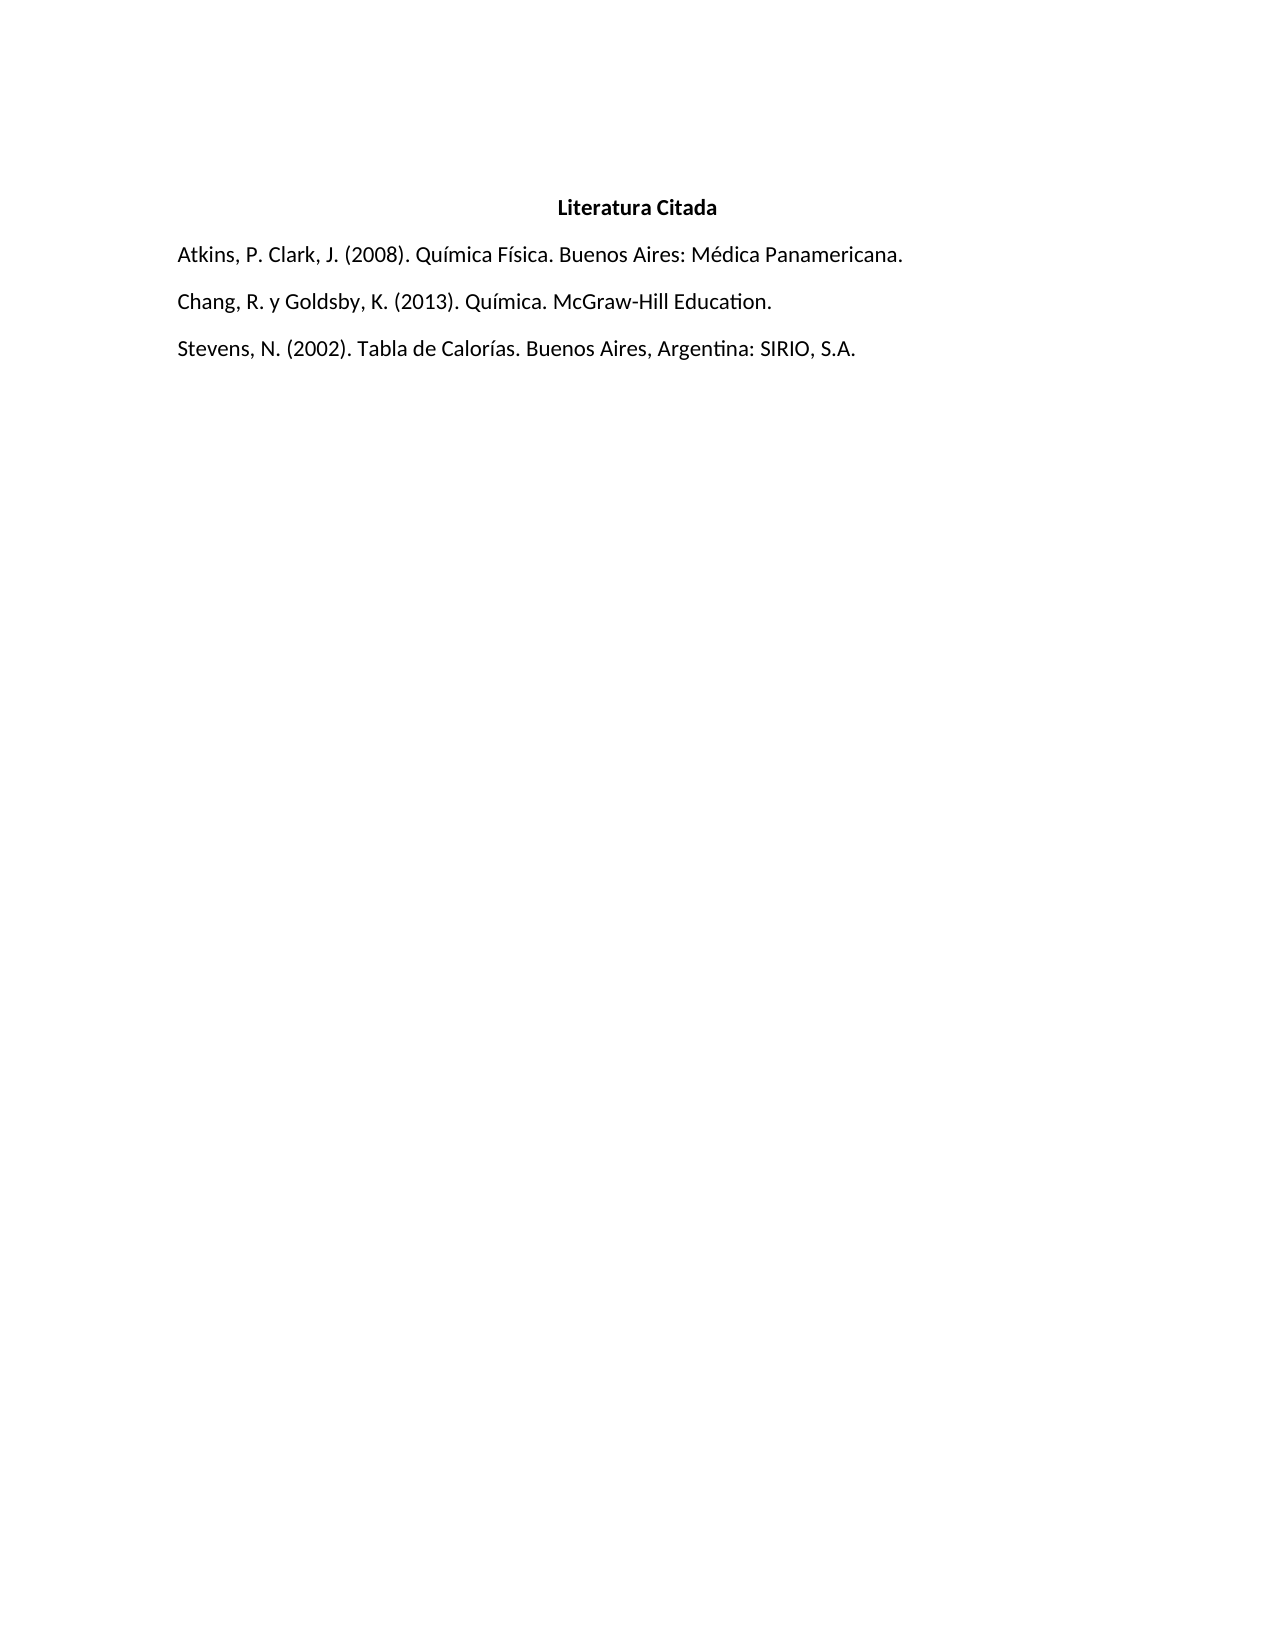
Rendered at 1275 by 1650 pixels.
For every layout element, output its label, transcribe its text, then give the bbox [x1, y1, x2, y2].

text Literatura Citada [177, 193, 1098, 221]
text Chang, R. y Goldsby, K. (2013). Química. McGraw-Hill Education. [177, 287, 1098, 315]
text Stevens, N. (2002). Tabla de Calorías. Buenos Aires, Argentina: SIRIO, S.A. [177, 334, 1098, 362]
text Atkins, P. Clark, J. (2008). Química Física. Buenos Aires: Médica Panamericana. [177, 240, 1098, 268]
